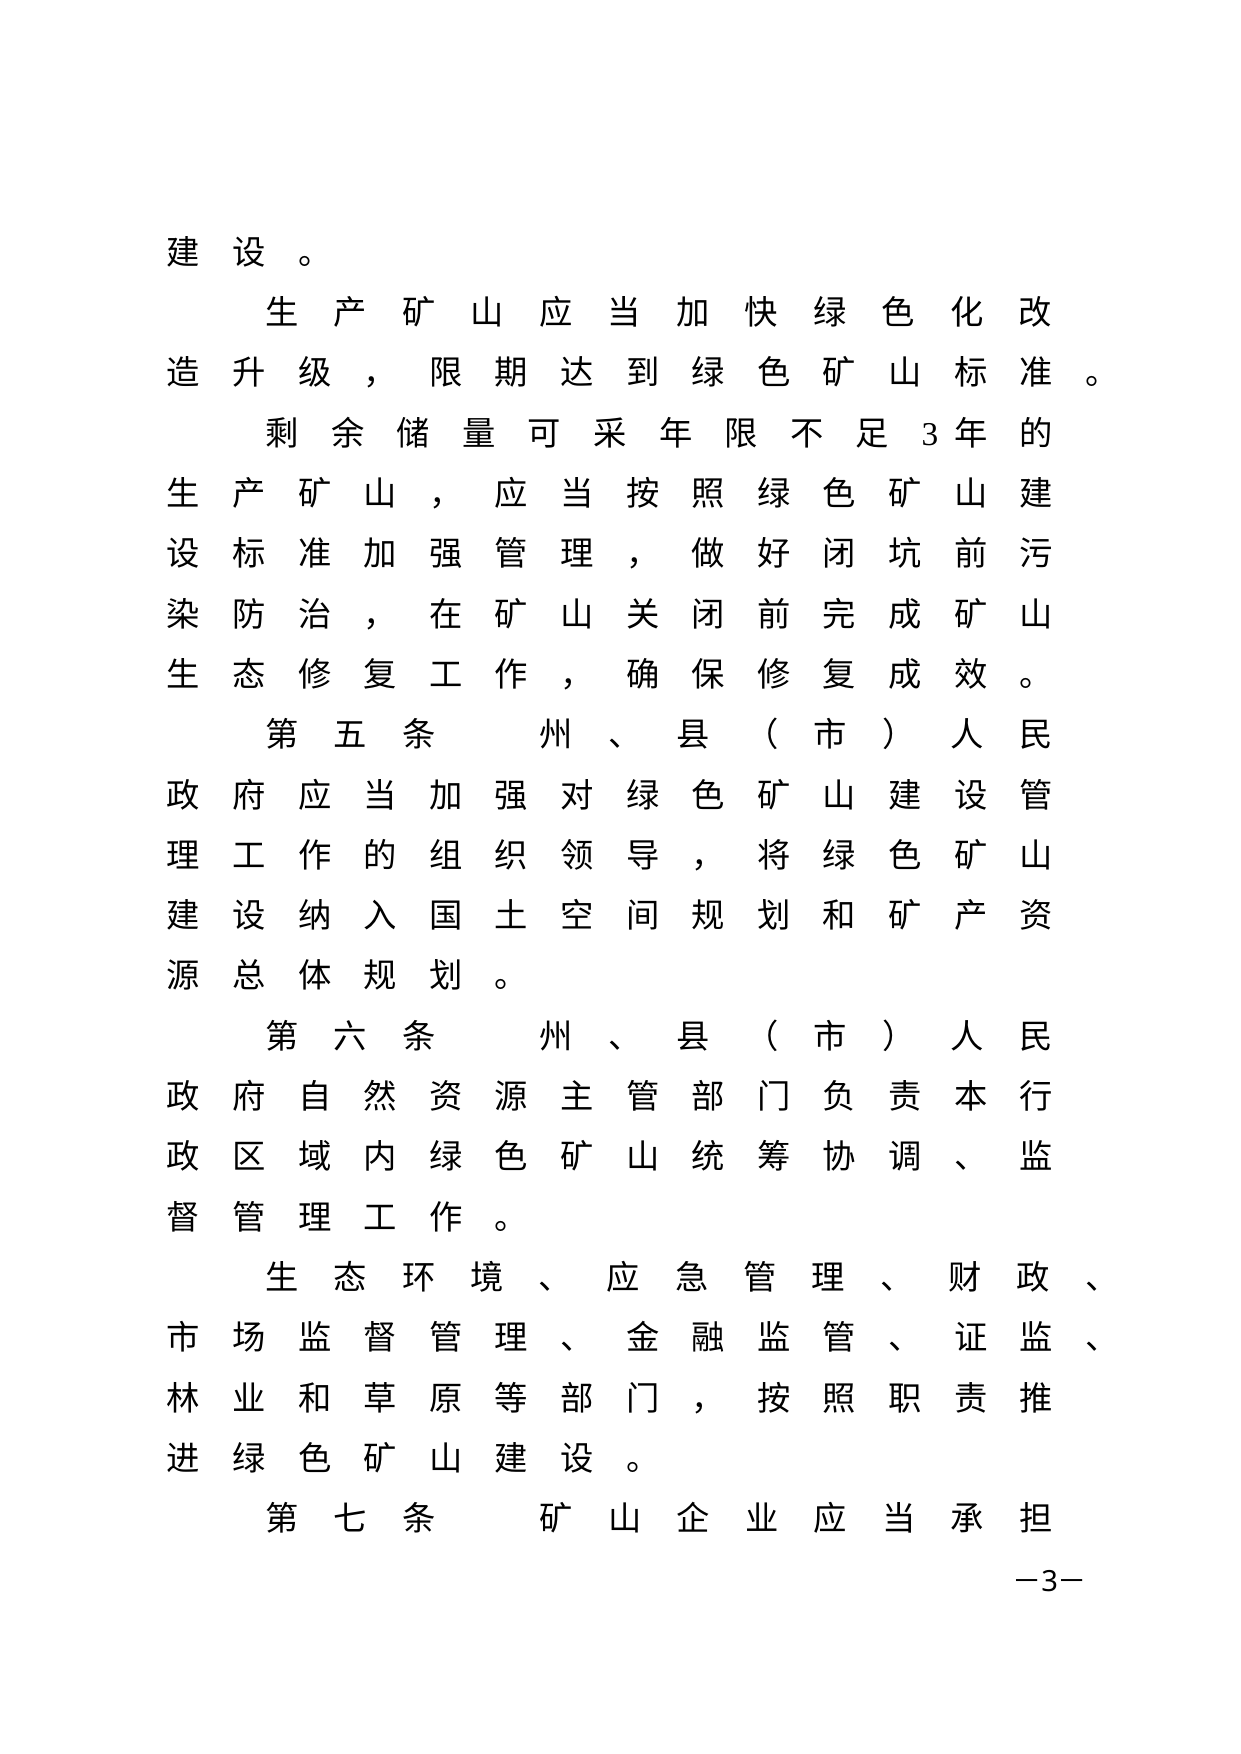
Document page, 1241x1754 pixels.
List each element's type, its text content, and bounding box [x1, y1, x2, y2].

text 剩余储量可采年限不足3年的生产矿山，应当按照绿色矿山建设标准加强管理，做好闭坑前污染防治，在矿山关闭前完成矿山生态修复工作，确保修复成效。 [167, 400, 1085, 702]
text 第六条 州、县（市）人民政府自然资源主管部门负责本行政区域内绿色矿山统筹协调、监督管理工作。 [167, 1003, 1085, 1245]
text 第七条 矿山企业应当承担绿色矿山建设主体责任，按计划开展绿色矿山创建工作，提升创建水平，推进绿色矿山建设。 [167, 1486, 1085, 1546]
text 生态环境、应急管理、财政、市场监督管理、金融监管、证监、林业和草原等部门，按照职责推进绿色矿山建设。 [167, 1245, 1085, 1486]
text 第五条 州、县（市）人民政府应当加强对绿色矿山建设管理工作的组织领导，将绿色矿山建设纳入国土空间规划和矿产资源总体规划。 [167, 702, 1085, 1003]
text 生产矿山应当加快绿色化改造升级，限期达到绿色矿山标准。 [167, 280, 1085, 400]
text 新建、改建、扩建矿山应当对照相关行业标准开展绿色矿山建设。 [167, 219, 1085, 280]
